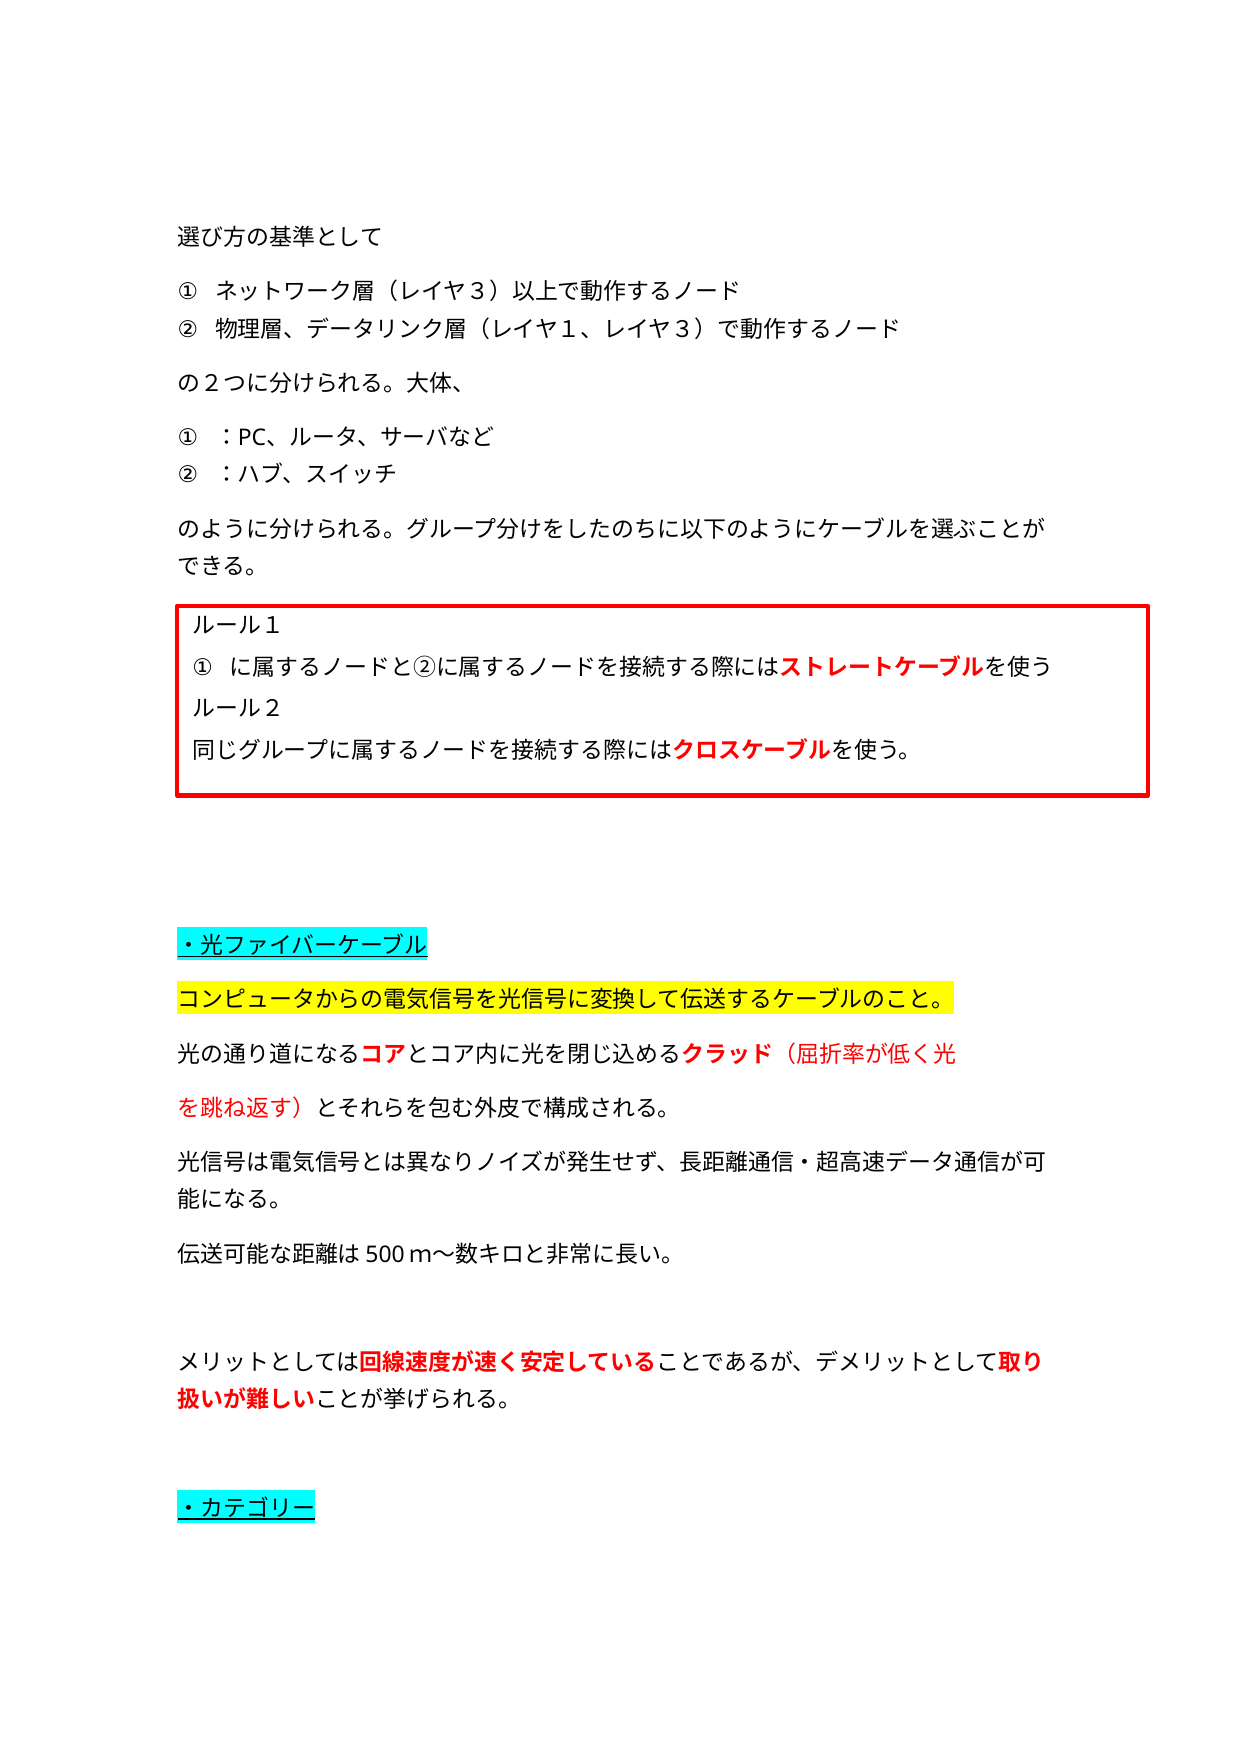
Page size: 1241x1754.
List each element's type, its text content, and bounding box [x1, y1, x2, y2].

text コンピュータからの電気信号を光信号に変換して伝送するケーブルのこと。 [177, 979, 1063, 1017]
text ・光ファイバーケーブル [177, 925, 1063, 963]
list 物理層、データリンク層（レイヤ１、レイヤ３）で動作するノード [177, 308, 1063, 346]
text 光信号は電気信号とは異なりノイズが発生せず、長距離通信・超高速データ通信が可能になる。 [177, 1142, 1063, 1217]
text の２つに分けられる。大体、 [177, 363, 1063, 400]
list ：ハブ、スイッチ [177, 454, 1063, 492]
text 伝送可能な距離は500ｍ～数キロと非常に長い。 [177, 1233, 1063, 1271]
text メリットとしては回線速度が速く安定していることであるが、デメリットとして取り扱いが難しいことが挙げられる。 [177, 1342, 1063, 1417]
text 選び方の基準として [177, 217, 1063, 254]
text を跳ね返す）とそれらを包む外皮で構成される。 [177, 1088, 1063, 1125]
text ・カテゴリー [177, 1488, 1063, 1525]
list ：PC、ルータ、サーバなど [177, 417, 1063, 454]
text 光の通り道になるコアとコア内に光を閉じ込めるクラッド（屈折率が低く光 [177, 1033, 1063, 1071]
text のように分けられる。グループ分けをしたのちに以下のようにケーブルを選ぶことができる。 [177, 508, 1063, 583]
list ネットワーク層（レイヤ３）以上で動作するノード [177, 271, 1063, 308]
